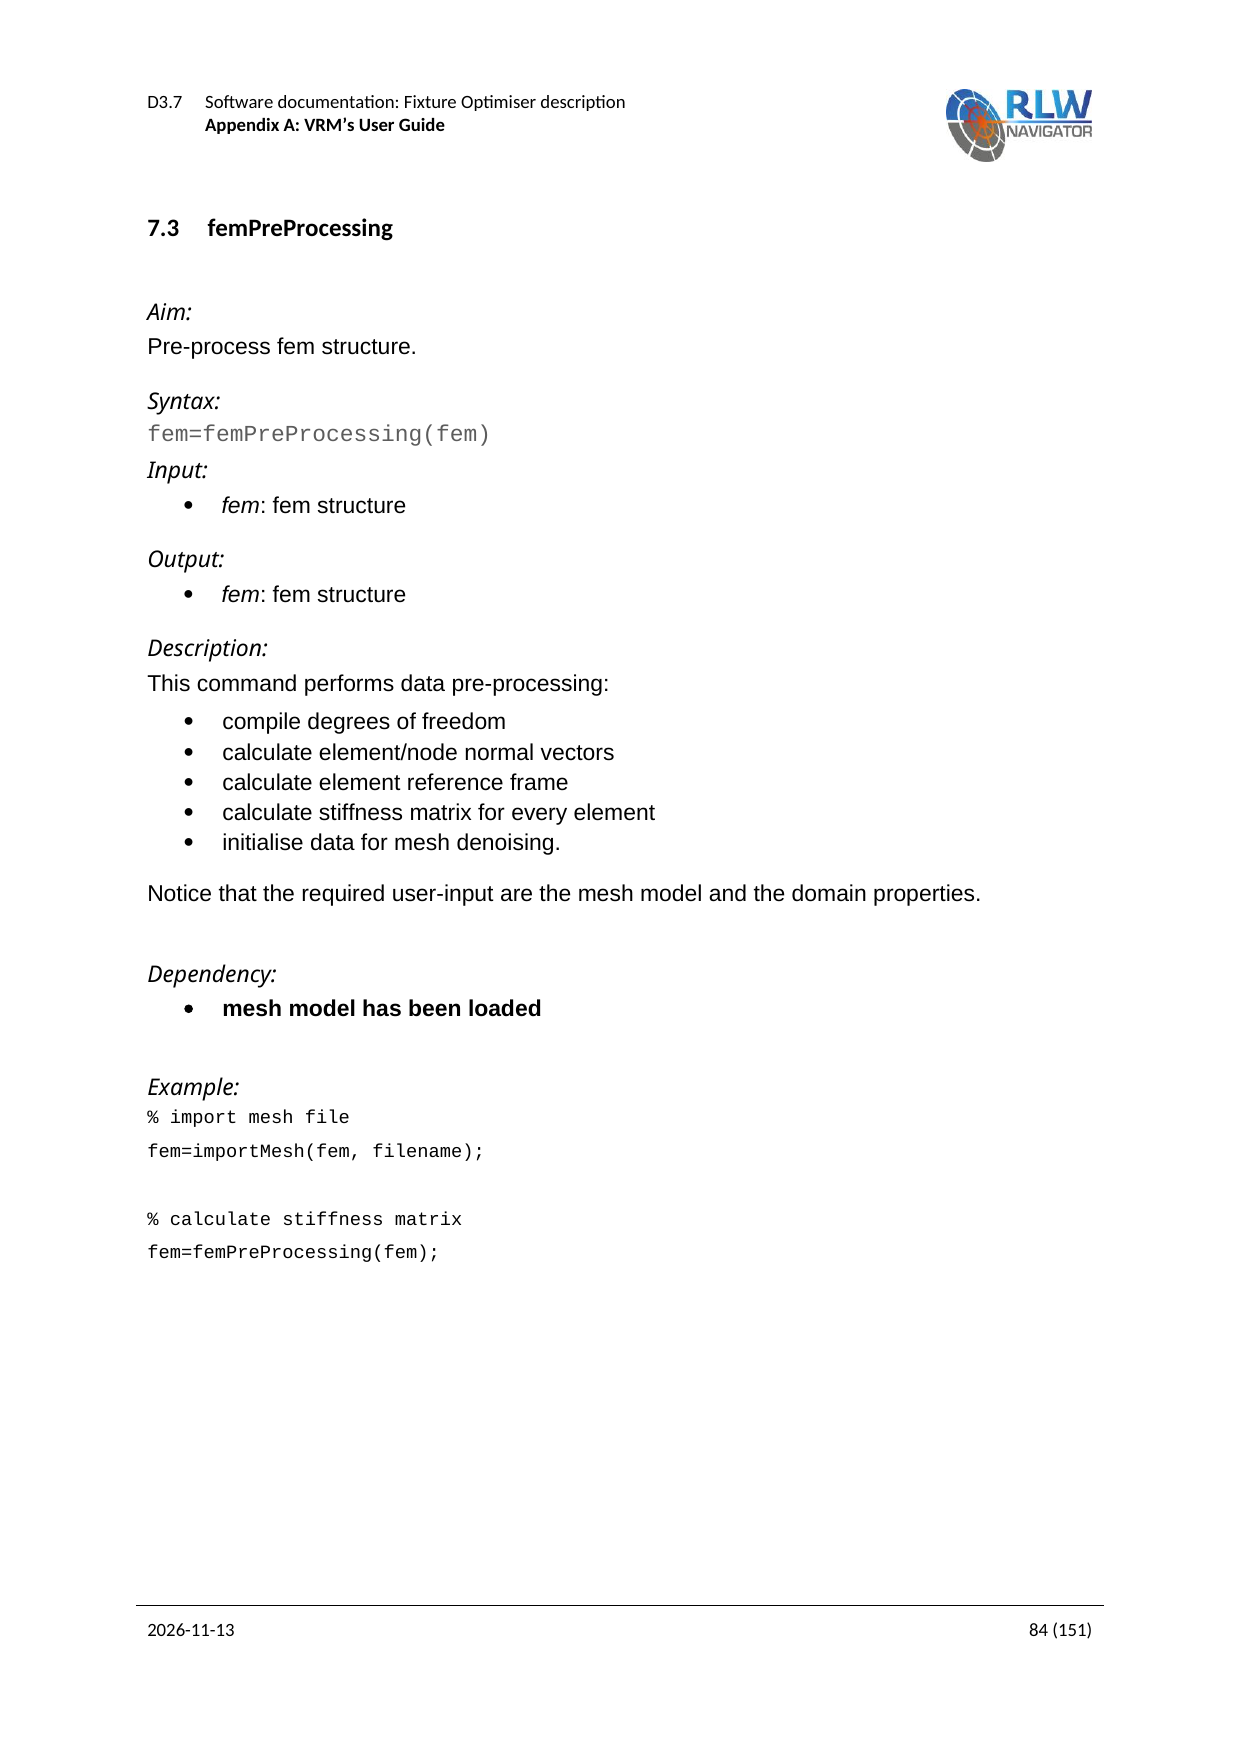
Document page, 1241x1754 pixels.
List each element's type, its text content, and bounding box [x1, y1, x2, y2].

text % calculate stiffness matrix [147, 1209, 1093, 1231]
list fem: fem structure [184, 581, 1093, 607]
text Input: [147, 454, 1093, 486]
text fem=importMesh(fem, filename); [147, 1142, 1093, 1163]
text % import mesh file [147, 1108, 1093, 1129]
list fem: fem structure [184, 492, 1093, 518]
list calculate element/node normal vectors [184, 738, 1093, 765]
text Pre-process fem structure. [147, 333, 1093, 359]
text Aim: [147, 296, 1093, 327]
list calculate stiffness matrix for every element [184, 799, 1093, 825]
list initialise data for mesh denoising. [184, 829, 1093, 856]
text Dependency: [147, 958, 1093, 989]
text Output: [147, 543, 1093, 574]
subtitle femPreProcessing [147, 212, 1093, 243]
list calculate element reference frame [184, 769, 1093, 795]
text Notice that the required user-input are the mesh model and the domain properties. [147, 880, 1093, 907]
list compile degrees of freedom [184, 708, 1093, 735]
text Syntax: [147, 384, 1093, 416]
text fem=femPreProcessing(fem) [147, 422, 1093, 448]
text Description: [147, 632, 1093, 663]
picture [946, 89, 1092, 162]
text Example: [147, 1071, 1093, 1102]
text This command performs data pre-processing: [147, 669, 1093, 696]
text fem=femPreProcessing(fem); [147, 1243, 1093, 1264]
list mesh model has been loaded [184, 995, 1093, 1022]
